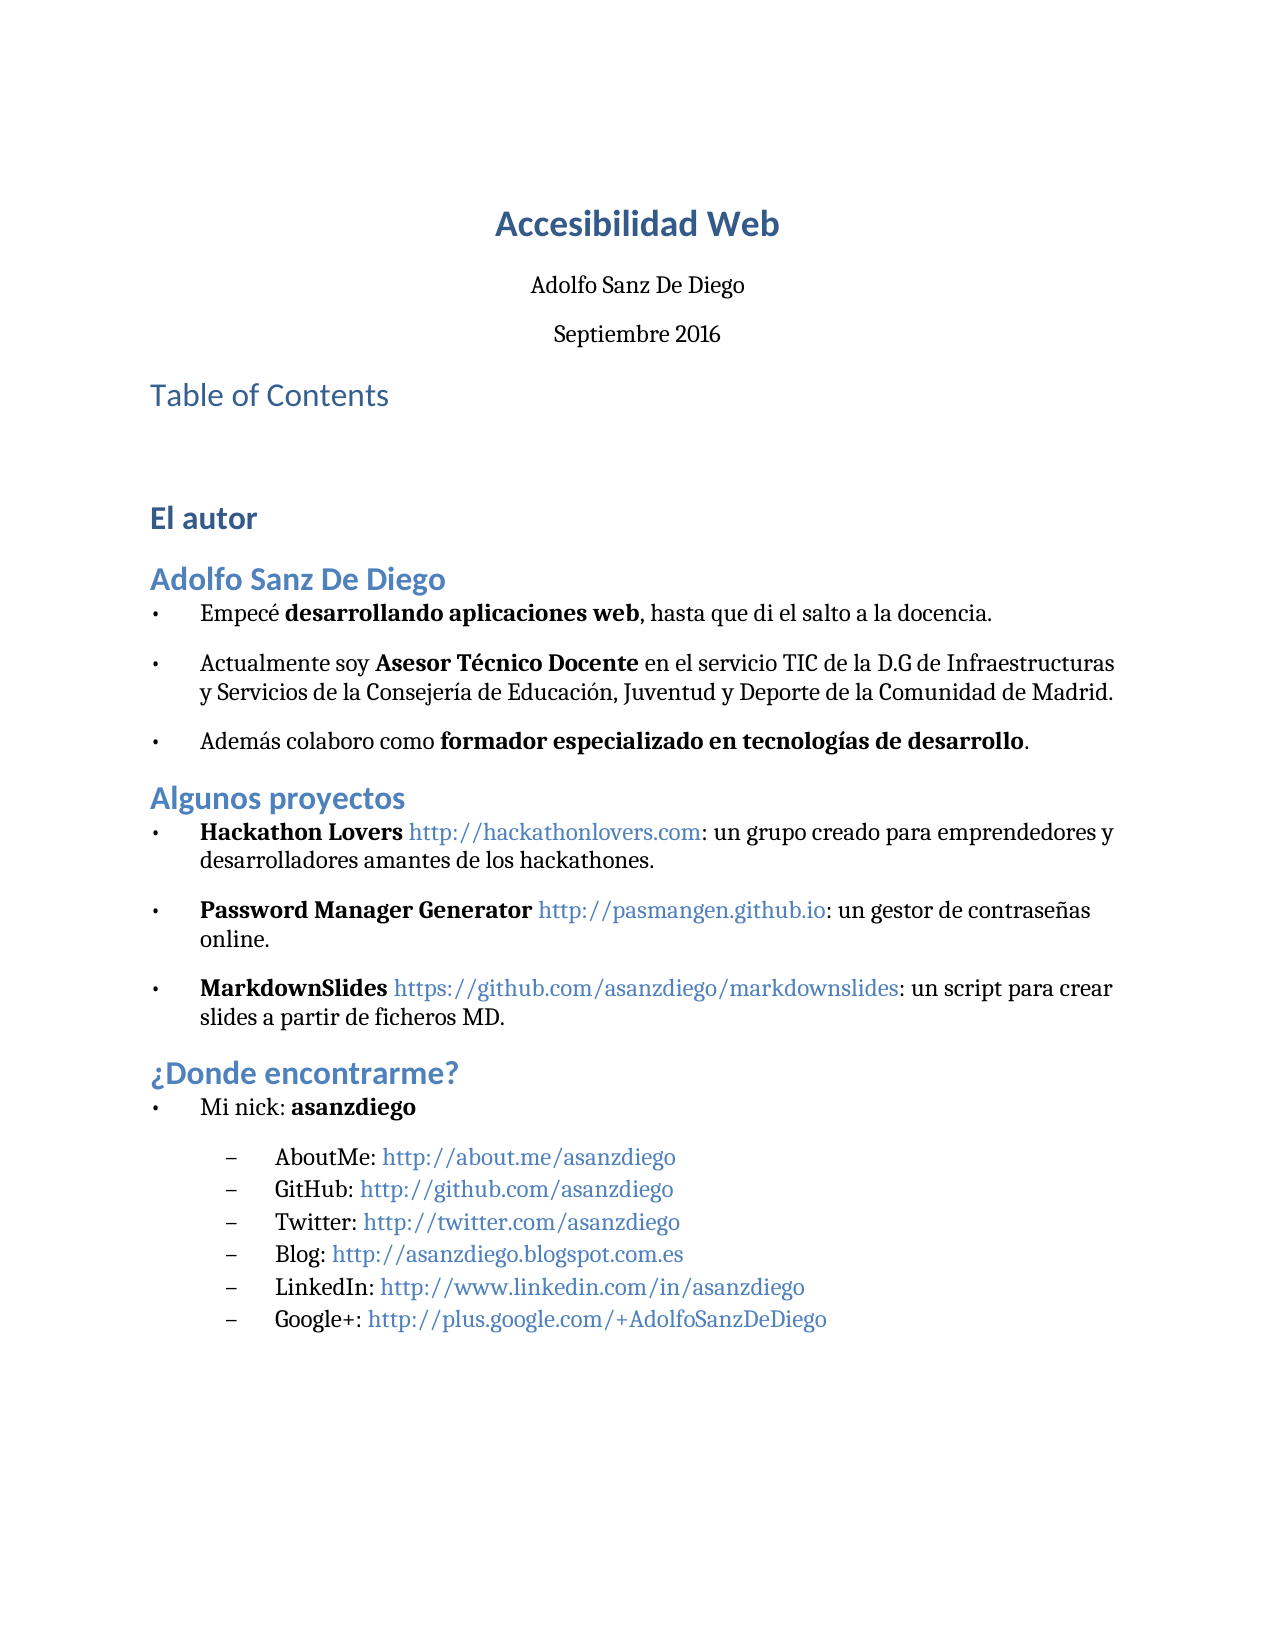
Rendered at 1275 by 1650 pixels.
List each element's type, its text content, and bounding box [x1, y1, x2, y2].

list Password Manager Generator http://pasmangen.github.io: un gestor de contraseñas online. [150, 896, 1125, 953]
list GitHub: http://github.com/asanzdiego [225, 1175, 1125, 1204]
list Twitter: http://twitter.com/asanzdiego [225, 1208, 1125, 1236]
subtitle ¿Donde encontrarme? [150, 1052, 1125, 1093]
list Hackathon Lovers http://hackathonlovers.com: un grupo creado para emprendedores y desarrolladores amantes de los hackathones. [150, 817, 1125, 875]
subtitle Algunos proyectos [150, 777, 1125, 817]
list Blog: http://asanzdiego.blogspot.com.es [225, 1240, 1125, 1269]
title Accesibilidad Web [150, 200, 1125, 246]
list Empecé desarrollando aplicaciones web, hasta que di el salto a la docencia. [150, 599, 1125, 628]
subtitle El autor [150, 497, 1125, 538]
list Mi nick: asanzdiego [150, 1093, 1125, 1122]
text Adolfo Sanz De Diego [150, 271, 1125, 299]
list AboutMe: http://about.me/asanzdiego [225, 1143, 1125, 1171]
text Septiembre 2016 [150, 320, 1125, 349]
list MarkdownSlides https://github.com/asanzdiego/markdownslides: un script para crear slides a partir de ficheros MD. [150, 974, 1125, 1032]
list Google+: http://plus.google.com/+AdolfoSanzDeDiego [225, 1305, 1125, 1334]
list Actualmente soy Asesor Técnico Docente en el servicio TIC de la D.G de Infraestructuras y Servicios de la Consejería de Educación, Juventud y Deporte de la Comunidad de Madrid. [150, 649, 1125, 706]
list LinkedIn: http://www.linkedin.com/in/asanzdiego [225, 1273, 1125, 1301]
subtitle Adolfo Sanz De Diego [150, 558, 1125, 599]
list Además colaboro como formador especializado en tecnologías de desarrollo. [150, 727, 1125, 756]
